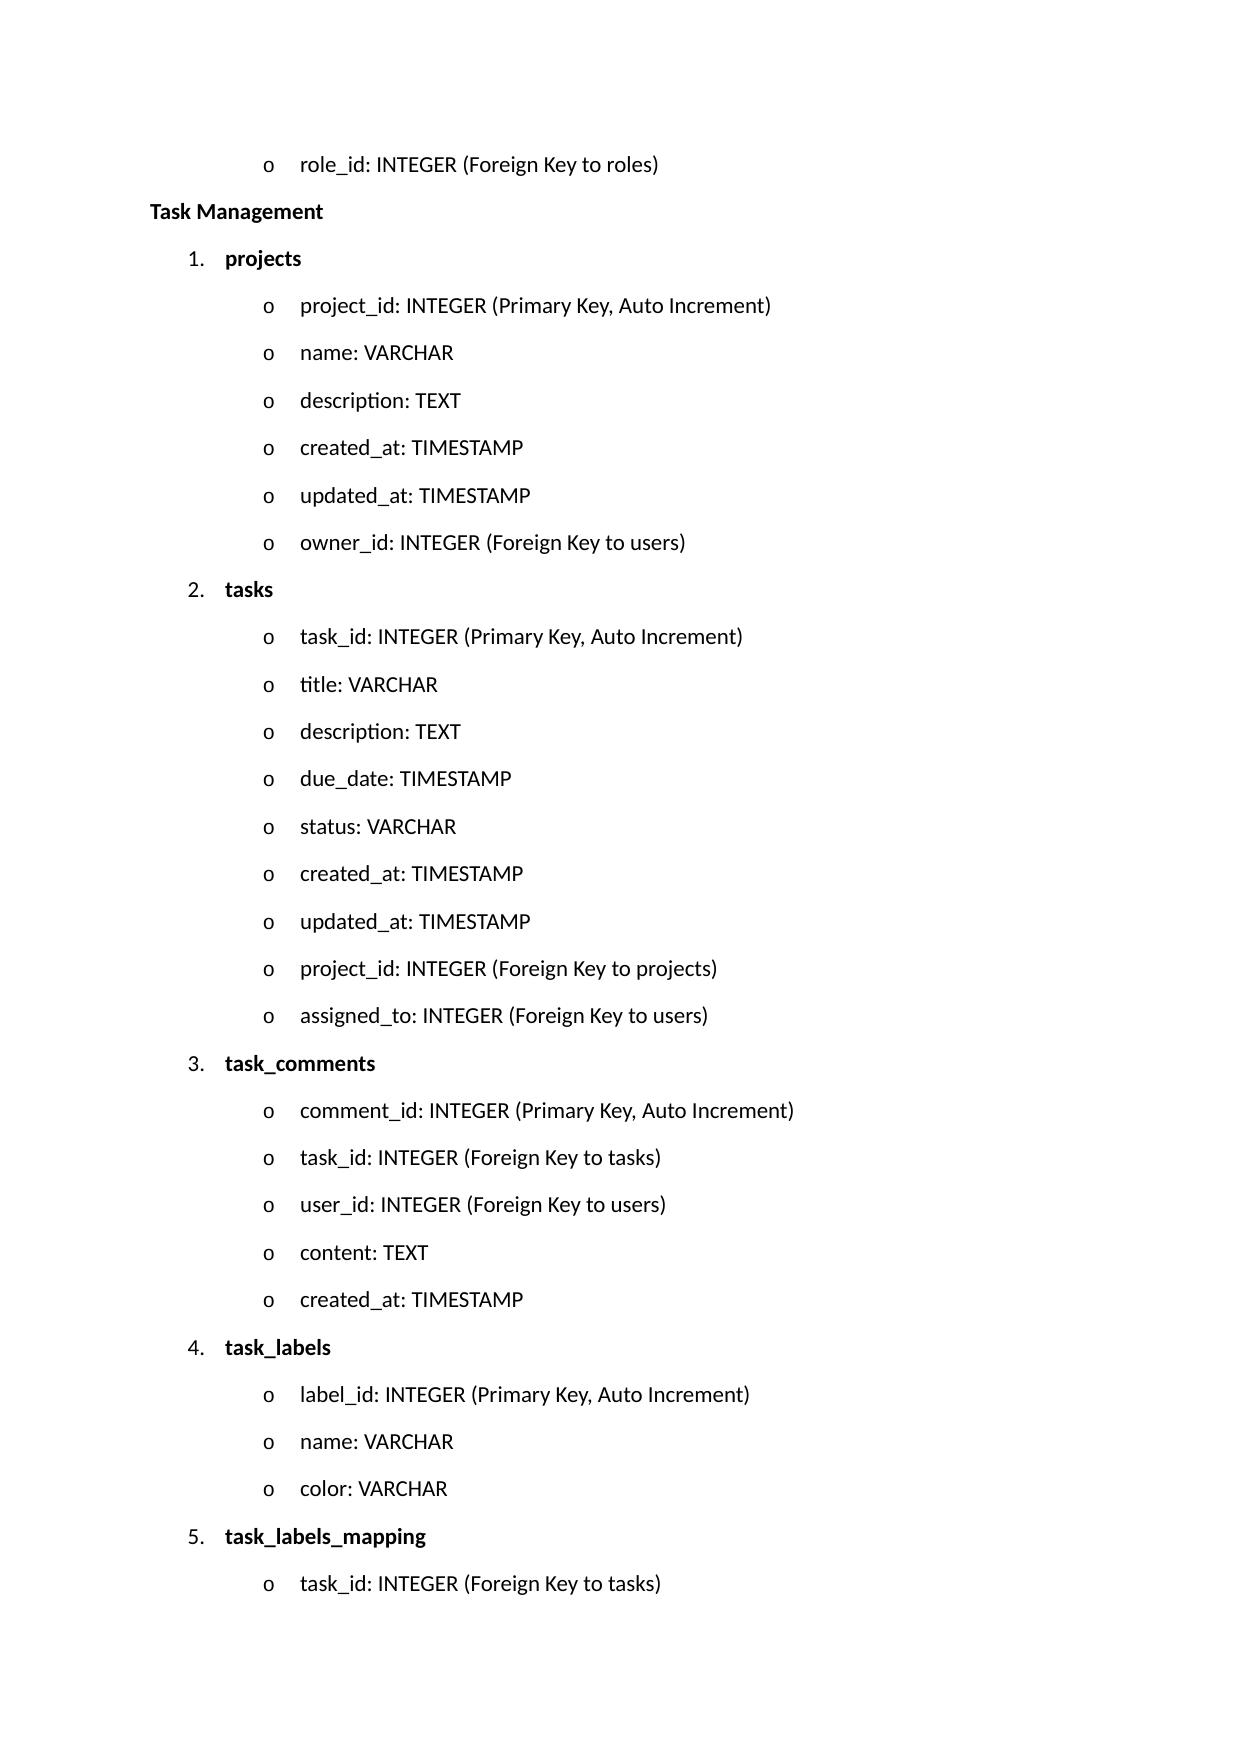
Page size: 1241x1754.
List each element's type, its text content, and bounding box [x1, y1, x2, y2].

text Task Management [150, 197, 1090, 225]
list status: VARCHAR [262, 812, 1090, 841]
list updated_at: TIMESTAMP [262, 907, 1090, 935]
list project_id: INTEGER (Primary Key, Auto Increment) [262, 291, 1090, 320]
list projects [187, 244, 1090, 272]
list created_at: TIMESTAMP [262, 433, 1090, 462]
list description: TEXT [262, 386, 1090, 414]
list color: VARCHAR [262, 1474, 1090, 1503]
list task_id: INTEGER (Foreign Key to tasks) [262, 1143, 1090, 1172]
list user_id: INTEGER (Foreign Key to users) [262, 1191, 1090, 1219]
list content: TEXT [262, 1238, 1090, 1267]
list role_id: INTEGER (Foreign Key to roles) [262, 150, 1090, 178]
list due_date: TIMESTAMP [262, 764, 1090, 793]
list task_labels [187, 1333, 1090, 1361]
list created_at: TIMESTAMP [262, 859, 1090, 888]
list task_labels_mapping [187, 1522, 1090, 1550]
list owner_id: INTEGER (Foreign Key to users) [262, 528, 1090, 557]
list updated_at: TIMESTAMP [262, 481, 1090, 509]
list comment_id: INTEGER (Primary Key, Auto Increment) [262, 1096, 1090, 1124]
list created_at: TIMESTAMP [262, 1285, 1090, 1314]
list description: TEXT [262, 717, 1090, 746]
list task_id: INTEGER (Primary Key, Auto Increment) [262, 622, 1090, 651]
list assigned_to: INTEGER (Foreign Key to users) [262, 1002, 1090, 1030]
list task_id: INTEGER (Foreign Key to tasks) [262, 1569, 1090, 1597]
list name: VARCHAR [262, 338, 1090, 367]
list title: VARCHAR [262, 670, 1090, 698]
list task_comments [187, 1049, 1090, 1077]
list tasks [187, 576, 1090, 603]
list name: VARCHAR [262, 1427, 1090, 1456]
list label_id: INTEGER (Primary Key, Auto Increment) [262, 1380, 1090, 1408]
list project_id: INTEGER (Foreign Key to projects) [262, 954, 1090, 983]
